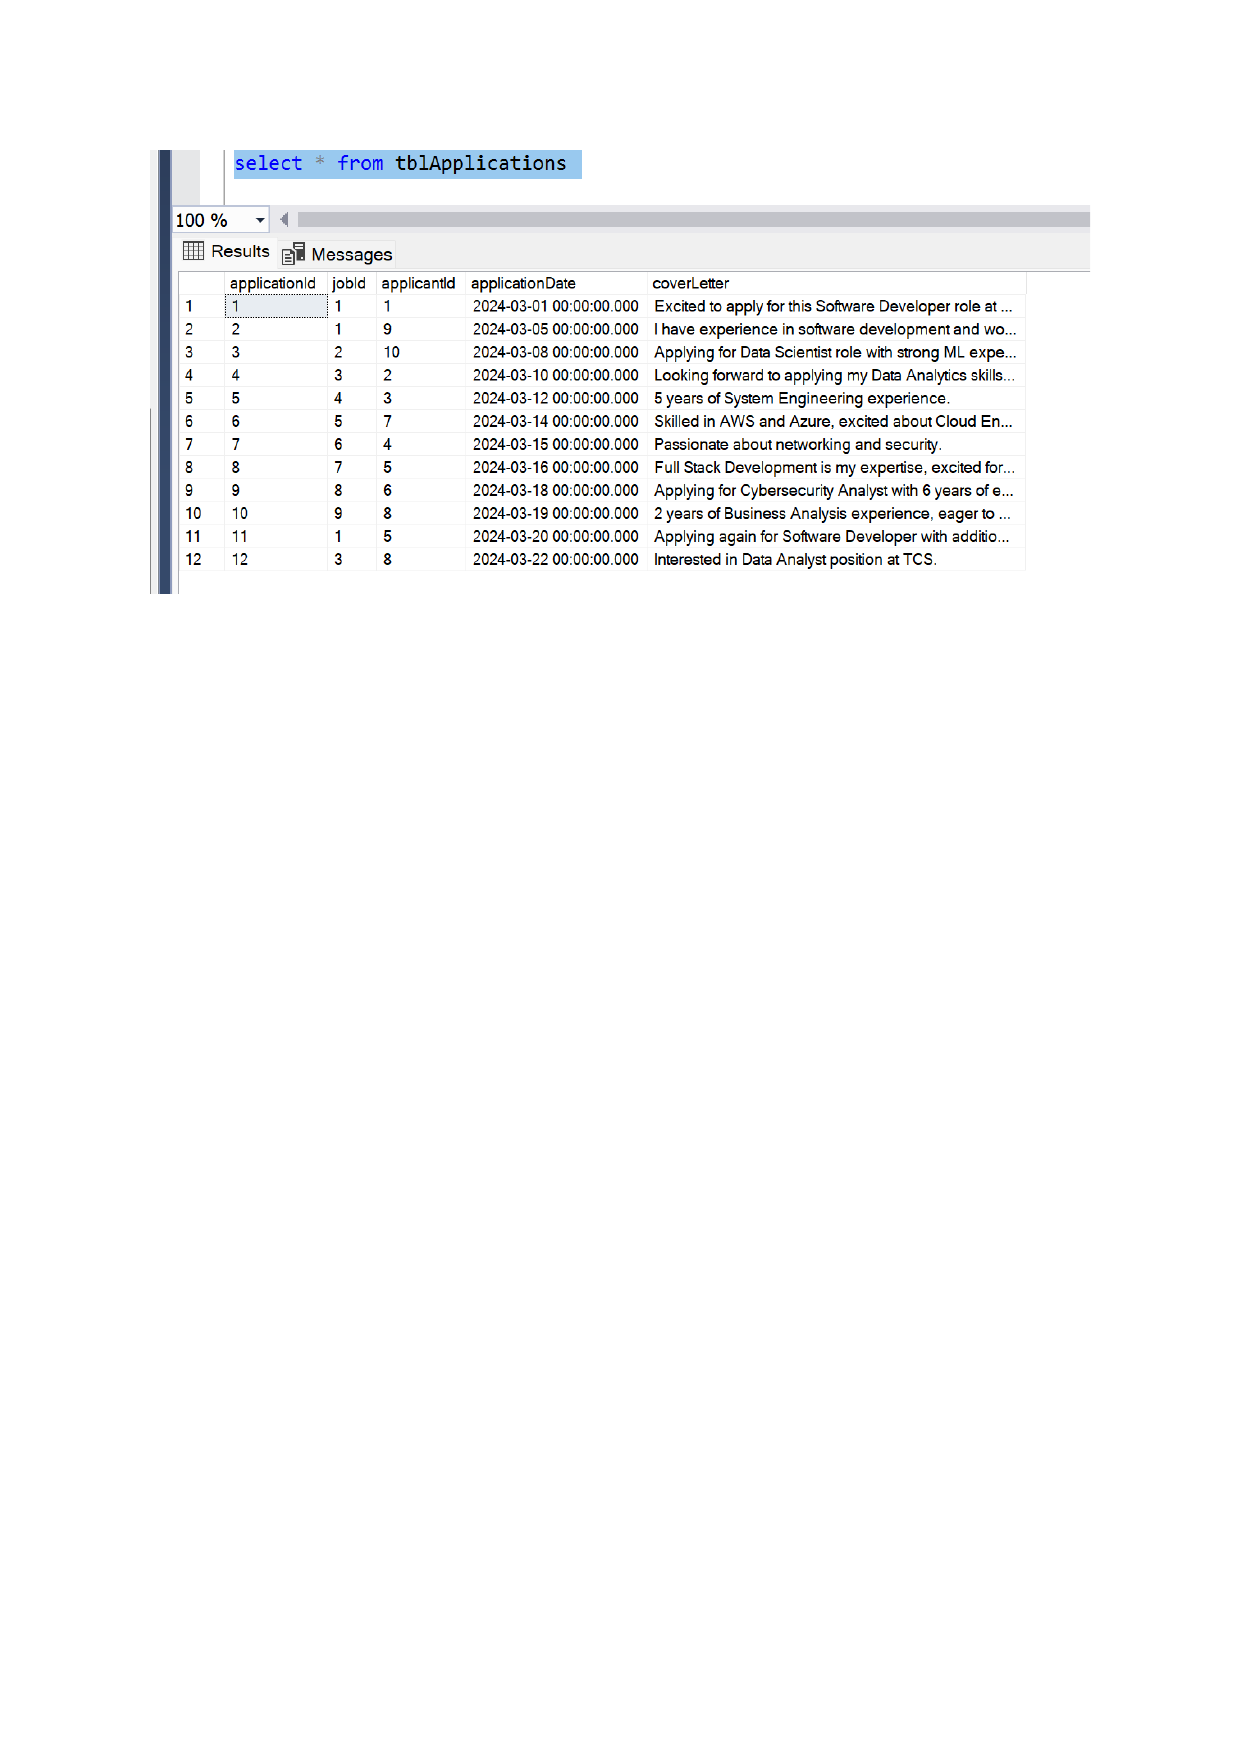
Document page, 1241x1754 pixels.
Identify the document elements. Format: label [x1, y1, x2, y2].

picture [150, 150, 1091, 594]
